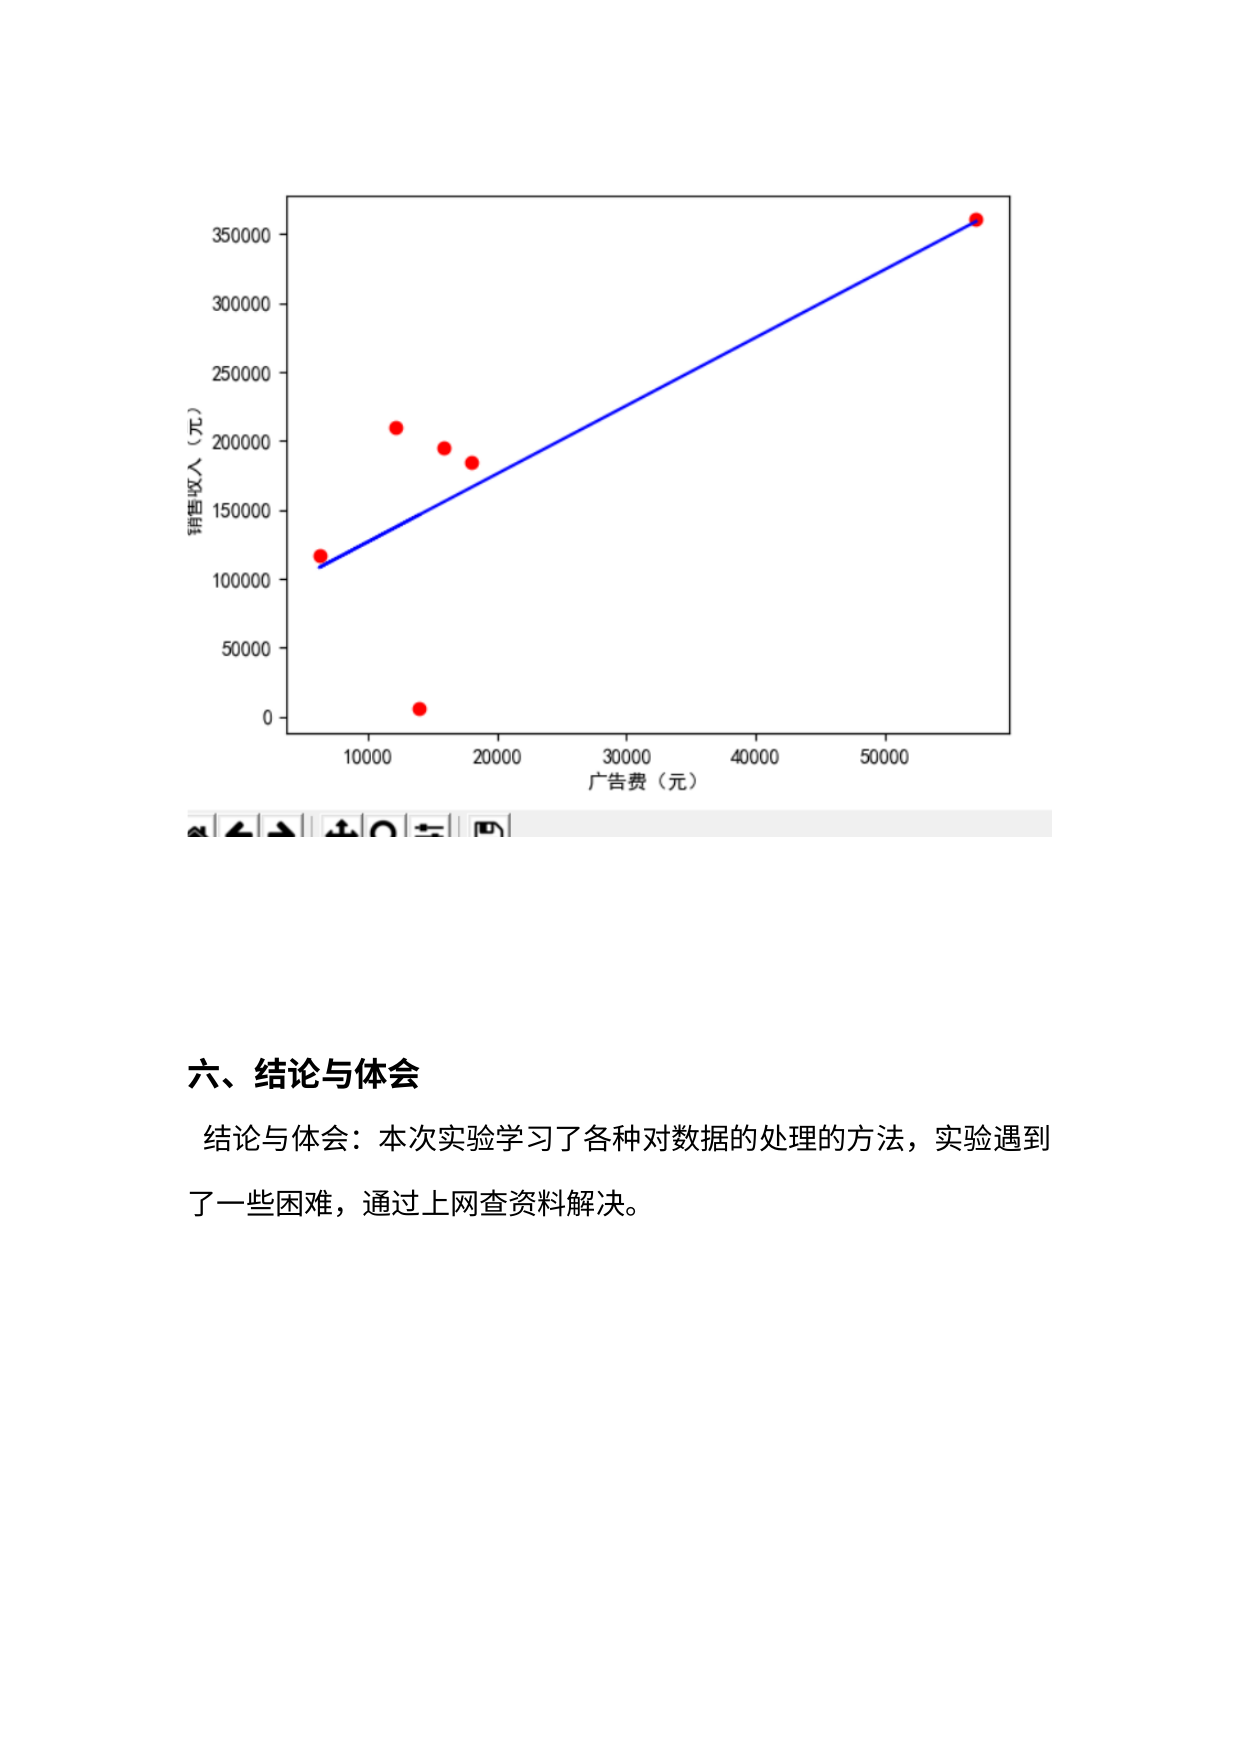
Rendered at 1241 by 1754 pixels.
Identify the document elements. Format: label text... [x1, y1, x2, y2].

picture [187, 162, 1052, 837]
text 结论与体会：本次实验学习了各种对数据的处理的方法，实验遇到了一些困难，通过上网查资料解决。 [187, 1104, 1053, 1234]
text 六、结论与体会 [187, 1039, 1053, 1104]
